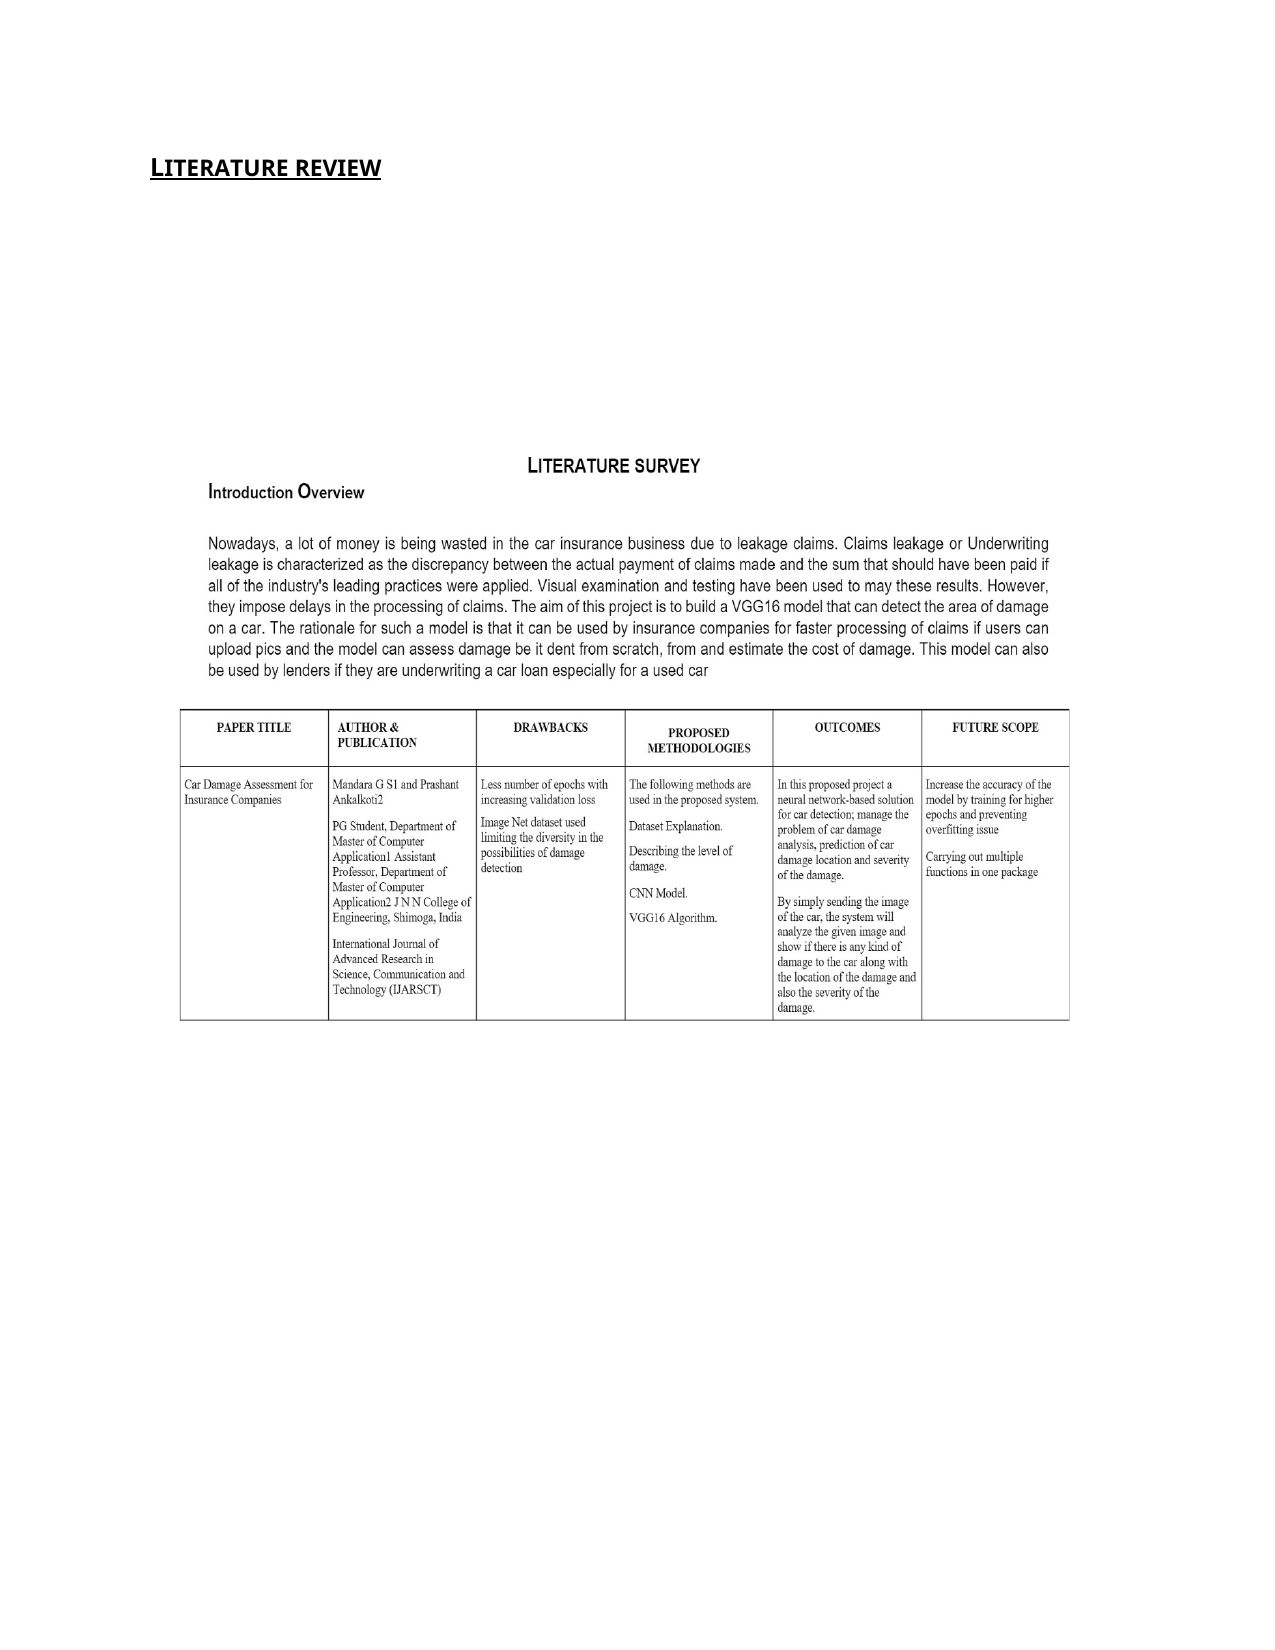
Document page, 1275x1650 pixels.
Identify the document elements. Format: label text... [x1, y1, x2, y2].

text LITERATURE REVIEW [150, 150, 1239, 184]
picture [179, 457, 1070, 1021]
